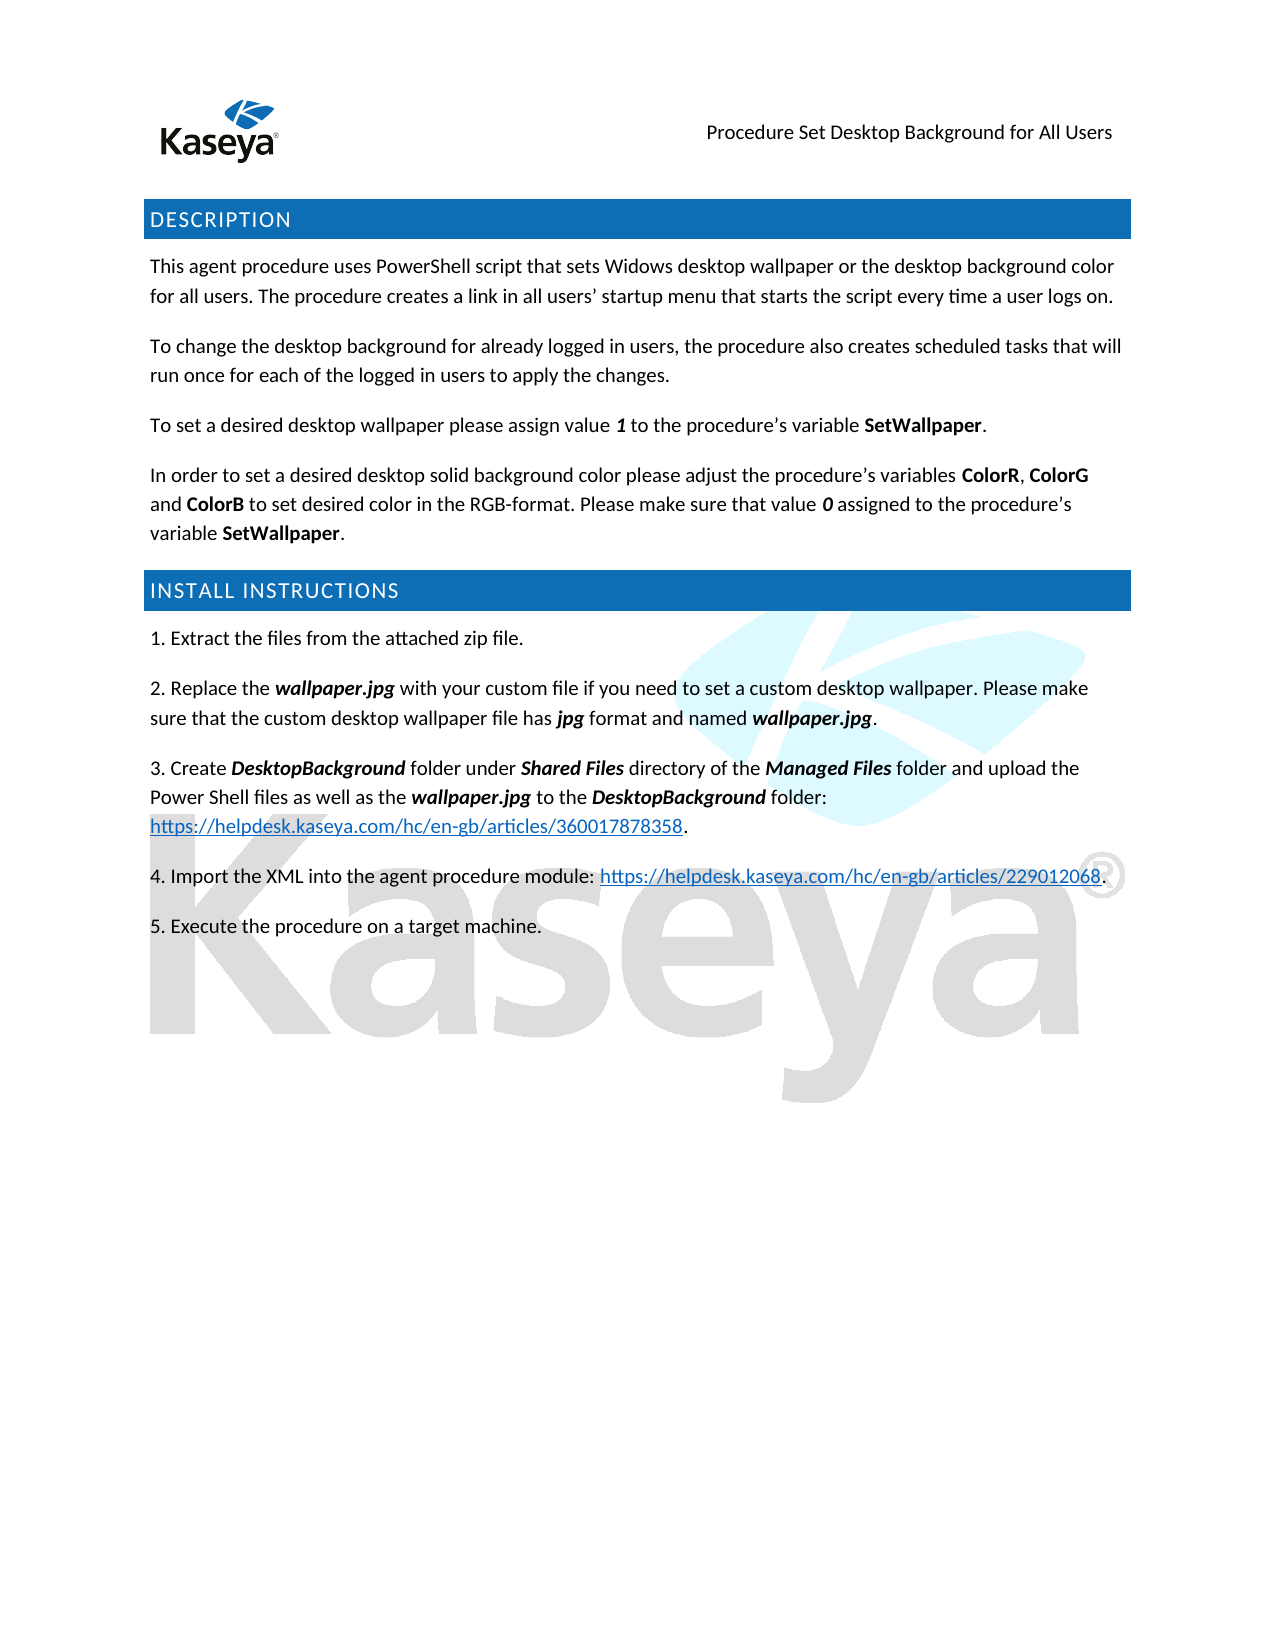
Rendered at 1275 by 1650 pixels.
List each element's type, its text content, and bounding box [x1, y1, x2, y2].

subtitle Install instructions [150, 577, 1125, 605]
text 3. Create DesktopBackground folder under Shared Files directory of the Managed Files folder and upload the Power Shell files as well as the wallpaper.jpg to the DesktopBackground folder: https://helpdesk.kaseya.com/hc/en-gb/articles/360017878358. [150, 755, 1125, 838]
text In order to set a desired desktop solid background color please adjust the procedure’s variables ColorR, ColorG and ColorB to set desired color in the RGB-format. Please make sure that value 0 assigned to the procedure’s variable SetWallpaper. [150, 462, 1125, 546]
text 5. Execute the procedure on a target machine. [150, 913, 1125, 938]
text 2. Replace the wallpaper.jpg with your custom file if you need to set a custom desktop wallpaper. Please make sure that the custom desktop wallpaper file has jpg format and named wallpaper.jpg. [150, 676, 1125, 730]
picture [161, 100, 279, 163]
subtitle DESCRIPTION [150, 205, 1125, 233]
text This agent procedure uses PowerShell script that sets Widows desktop wallpaper or the desktop background color for all users. The procedure creates a link in all users’ startup menu that starts the script every time a user logs on. [150, 254, 1125, 308]
text 1. Extract the files from the attached zip file. [150, 626, 1125, 651]
text To set a desired desktop wallpaper please assign value 1 to the procedure’s variable SetWallpaper. [150, 412, 1125, 437]
text To change the desktop background for already logged in users, the procedure also creates scheduled tasks that will run once for each of the logged in users to apply the changes. [150, 333, 1125, 387]
text 4. Import the XML into the agent procedure module: https://helpdesk.kaseya.com/hc/en-gb/articles/229012068. [150, 863, 1125, 888]
